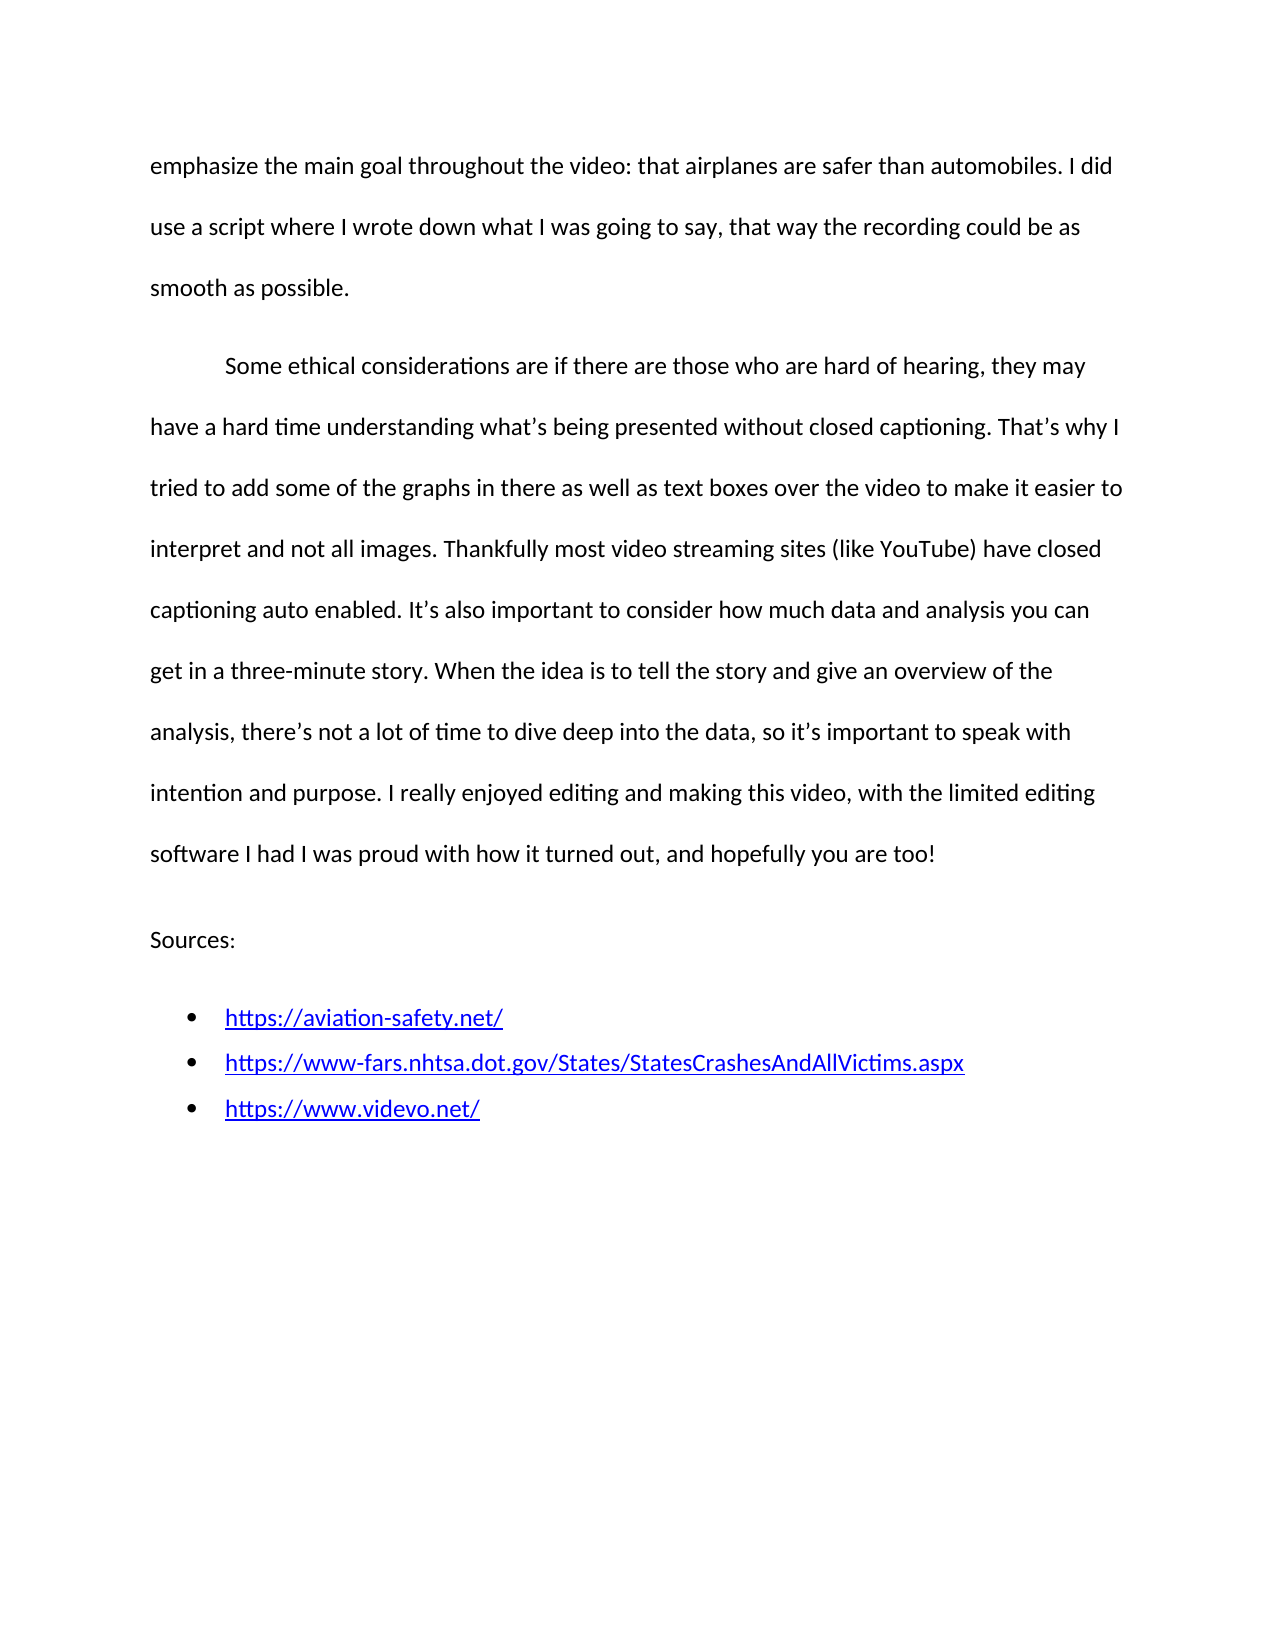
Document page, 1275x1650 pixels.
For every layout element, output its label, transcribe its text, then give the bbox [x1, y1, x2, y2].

list https://www-fars.nhtsa.dot.gov/States/StatesCrashesAndAllVictims.aspx [187, 1048, 1125, 1078]
text Some ethical considerations are if there are those who are hard of hearing, they may have a hard time understanding what’s being presented without closed captioning. That’s why I tried to add some of the graphs in there as well as text boxes over the video to make it easier to interpret and not all images. Thankfully most video streaming sites (like YouTube) have closed captioning auto enabled. It’s also important to consider how much data and analysis you can get in a three-minute story. When the idea is to tell the story and give an overview of the analysis, there’s not a lot of time to dive deep into the data, so it’s important to speak with intention and purpose. I really enjoyed editing and making this video, with the limited editing software I had I was proud with how it turned out, and hopefully you are too! [150, 350, 1125, 869]
text Sources: [150, 924, 1125, 955]
list https://aviation-safety.net/ [187, 1002, 1125, 1032]
list https://www.videvo.net/ [187, 1093, 1125, 1124]
